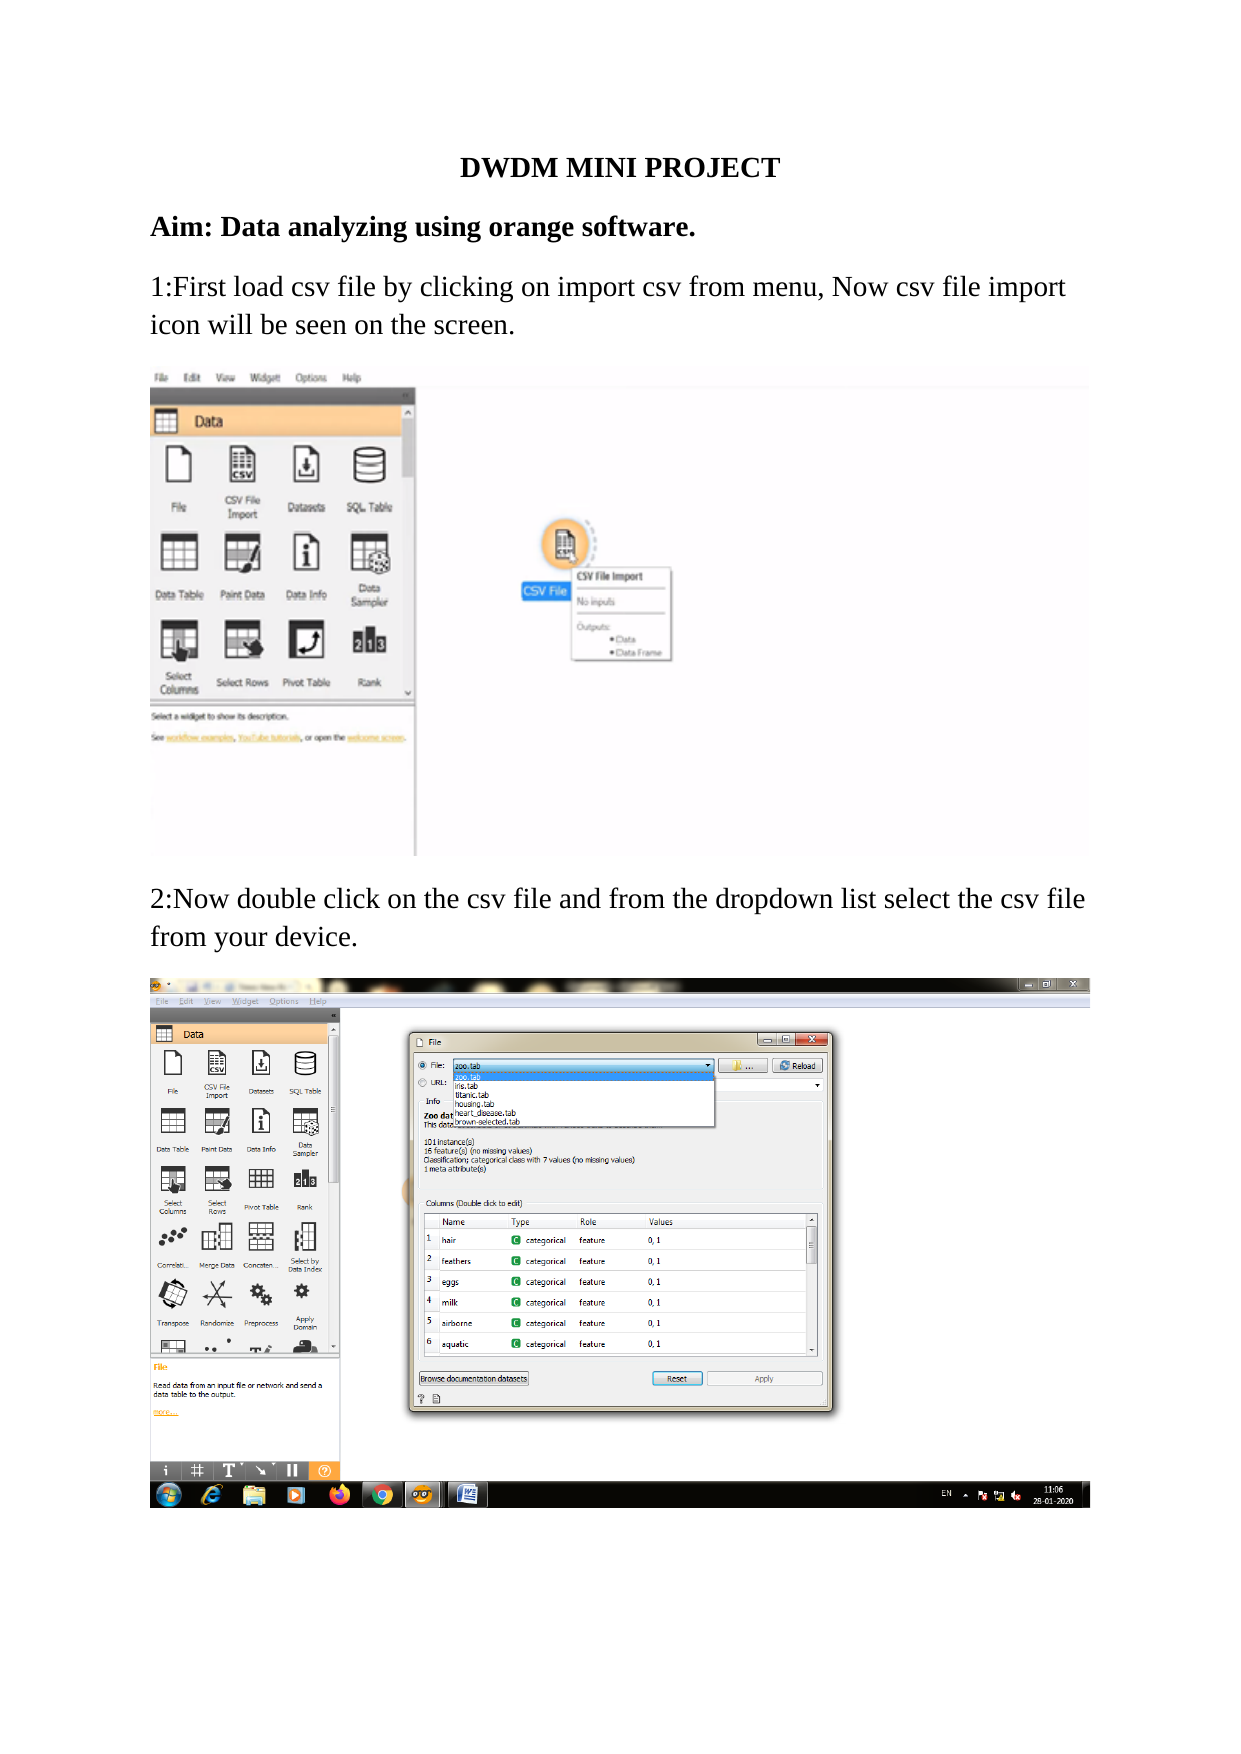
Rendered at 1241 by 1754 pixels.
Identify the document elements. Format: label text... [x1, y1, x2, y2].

text 2:Now double click on the csv file and from the dropdown list select the csv file from your device. [150, 881, 1090, 953]
picture [150, 366, 1089, 856]
text 1:First load csv file by clicking on import csv from menu, Now csv file import icon will be seen on the screen. [150, 269, 1090, 341]
text Aim: Data analyzing using orange software. [150, 209, 1090, 243]
text DWDM MINI PROJECT [150, 150, 1090, 183]
picture [150, 978, 1091, 1508]
